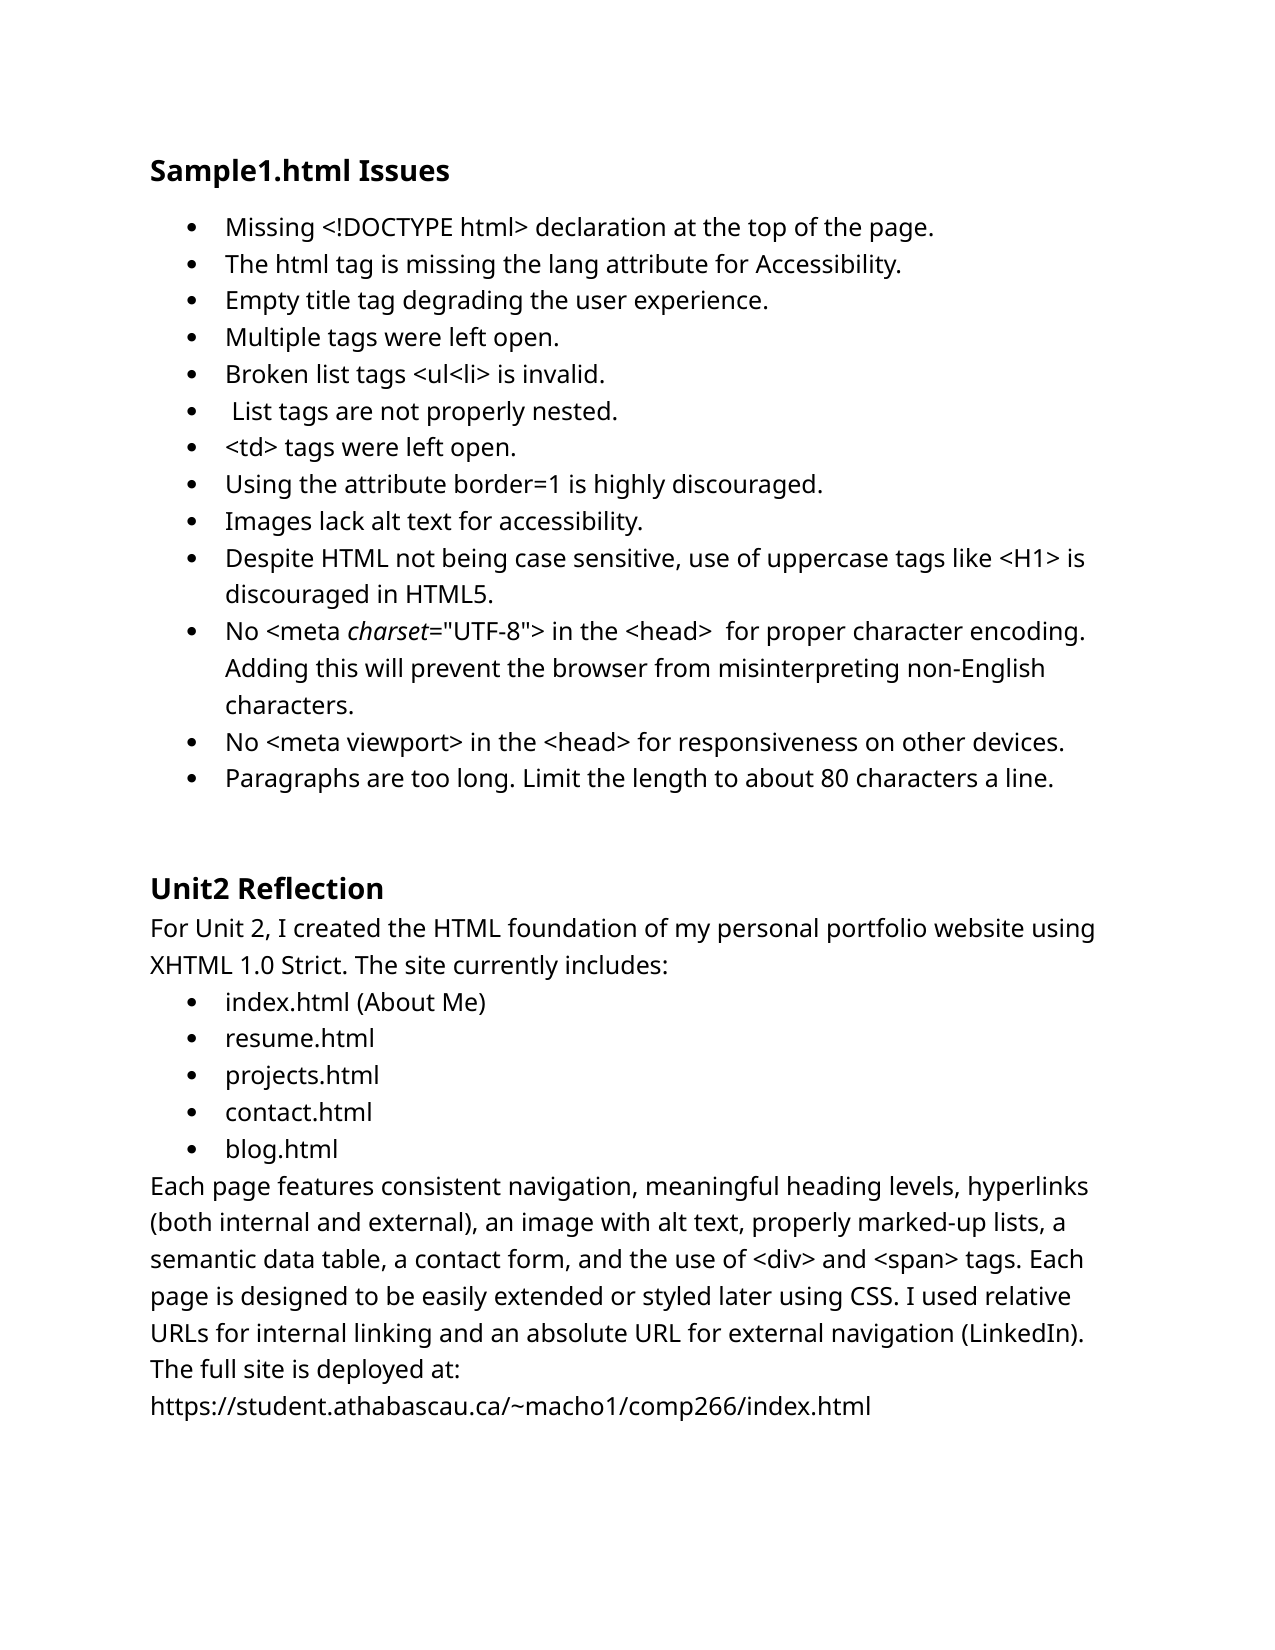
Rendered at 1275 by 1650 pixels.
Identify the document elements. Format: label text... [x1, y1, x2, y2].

list projects.html [187, 1058, 1125, 1092]
list contact.html [187, 1094, 1125, 1129]
list List tags are not properly nested. [187, 393, 1125, 427]
list blog.html [187, 1131, 1125, 1165]
list Using the attribute border=1 is highly discouraged. [187, 467, 1125, 501]
list Paragraphs are too long. Limit the length to about 80 characters a line. [187, 761, 1125, 795]
list The html tag is missing the lang attribute for Accessibility. [187, 246, 1125, 280]
list resume.html [187, 1021, 1125, 1055]
list index.html (About Me) [187, 984, 1125, 1018]
list Images lack alt text for accessibility. [187, 504, 1125, 538]
list Broken list tags <ul<li> is invalid. [187, 357, 1125, 391]
list The full site is deployed at: https://student.athabascau.ca/~macho1/comp266/index.html [150, 1352, 1125, 1457]
list For Unit 2, I created the HTML foundation of my personal portfolio website using XHTML 1.0 Strict. The site currently includes: [150, 911, 1125, 982]
list Despite HTML not being case sensitive, use of uppercase tags like <H1> is discouraged in HTML5. [187, 540, 1125, 611]
list Each page features consistent navigation, meaningful heading levels, hyperlinks (both internal and external), an image with alt text, properly marked-up lists, a semantic data table, a contact form, and the use of <div> and <span> tags. Each page is designed to be easily extended or styled later using CSS. I used relative URLs for internal linking and an absolute URL for external navigation (LinkedIn). [150, 1168, 1125, 1349]
list No <meta charset="UTF-8"> in the <head> for proper character encoding. Adding this will prevent the browser from misinterpreting non-English characters. [187, 614, 1125, 722]
list No <meta viewport> in the <head> for responsiveness on other devices. [187, 724, 1125, 758]
list Multiple tags were left open. [187, 320, 1125, 354]
list Empty title tag degrading the user experience. [187, 283, 1125, 317]
list Missing <!DOCTYPE html> declaration at the top of the page. [187, 209, 1125, 243]
list <td> tags were left open. [187, 430, 1125, 464]
list Unit2 Reflection [150, 868, 1125, 908]
text Sample1.html Issues [150, 150, 1125, 190]
